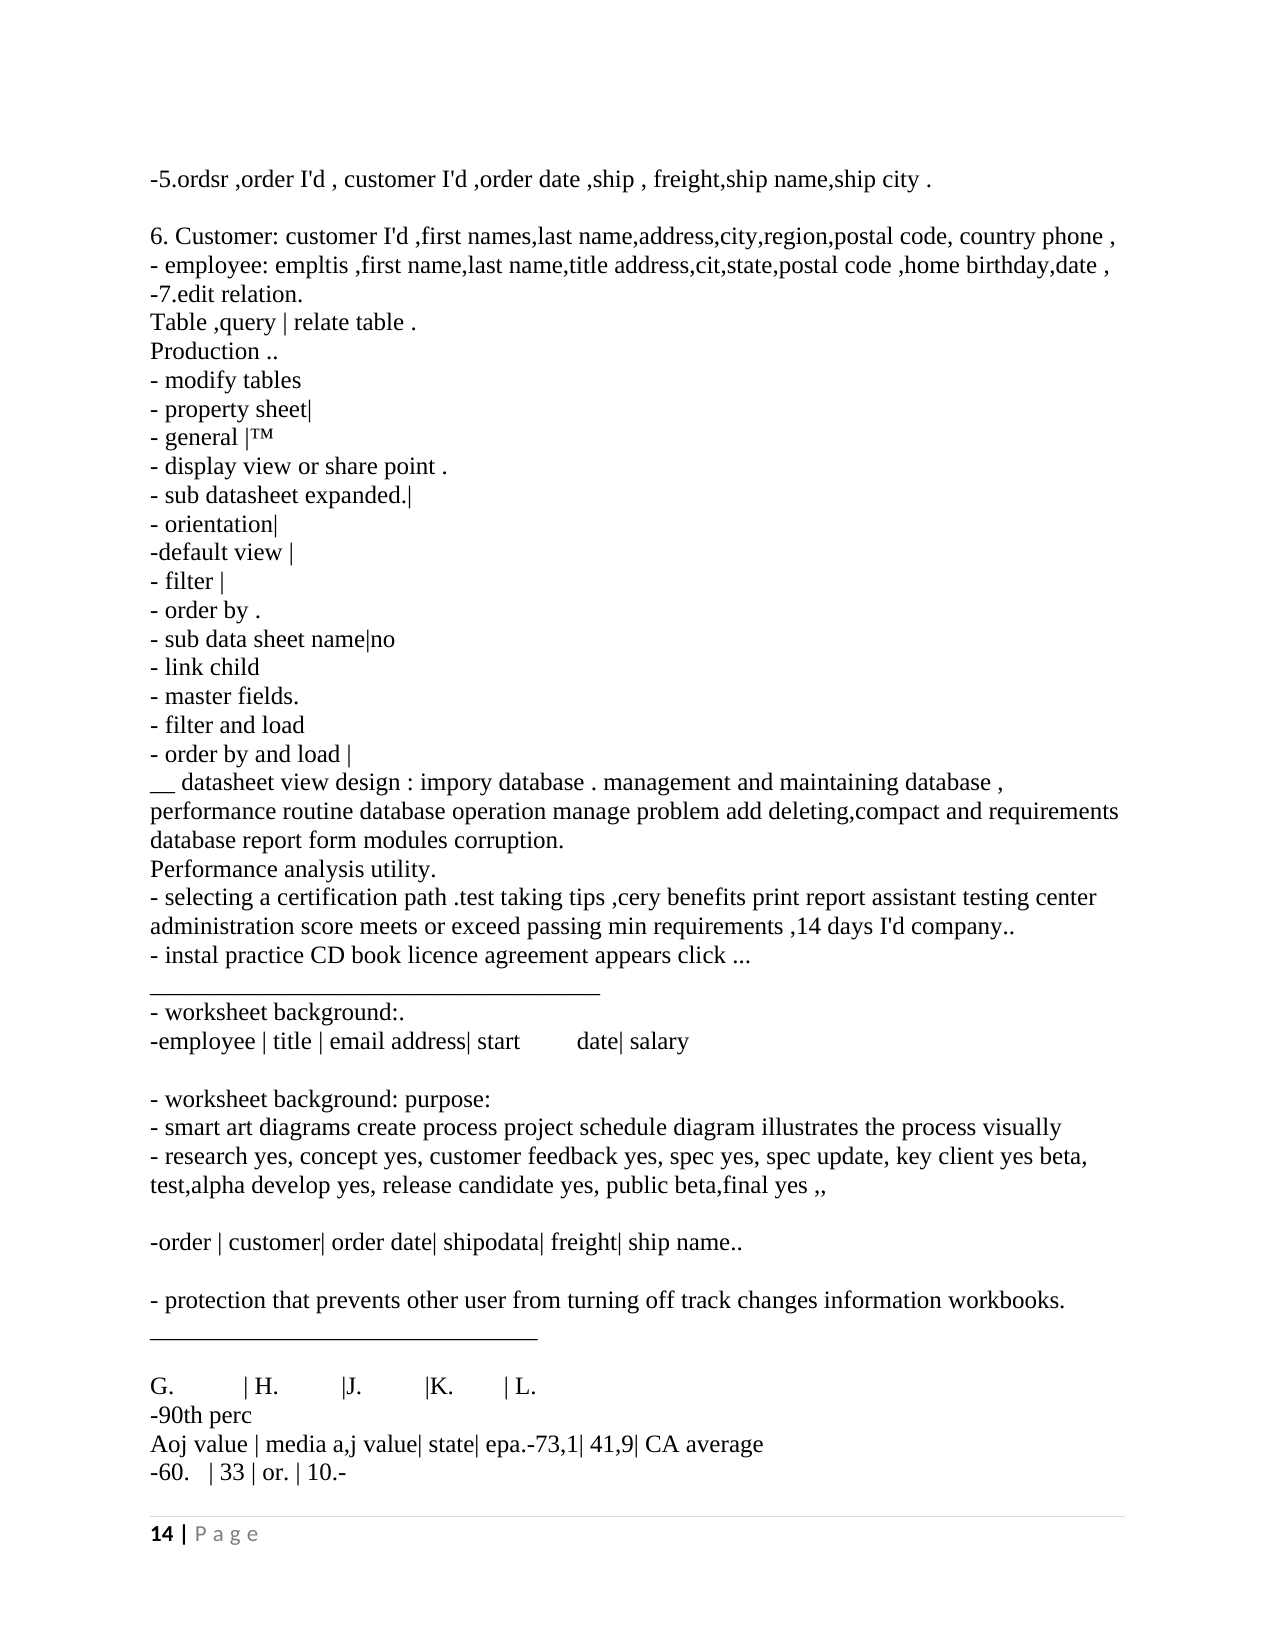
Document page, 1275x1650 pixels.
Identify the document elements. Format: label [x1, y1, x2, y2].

table_header [150, 150, 1125, 1500]
